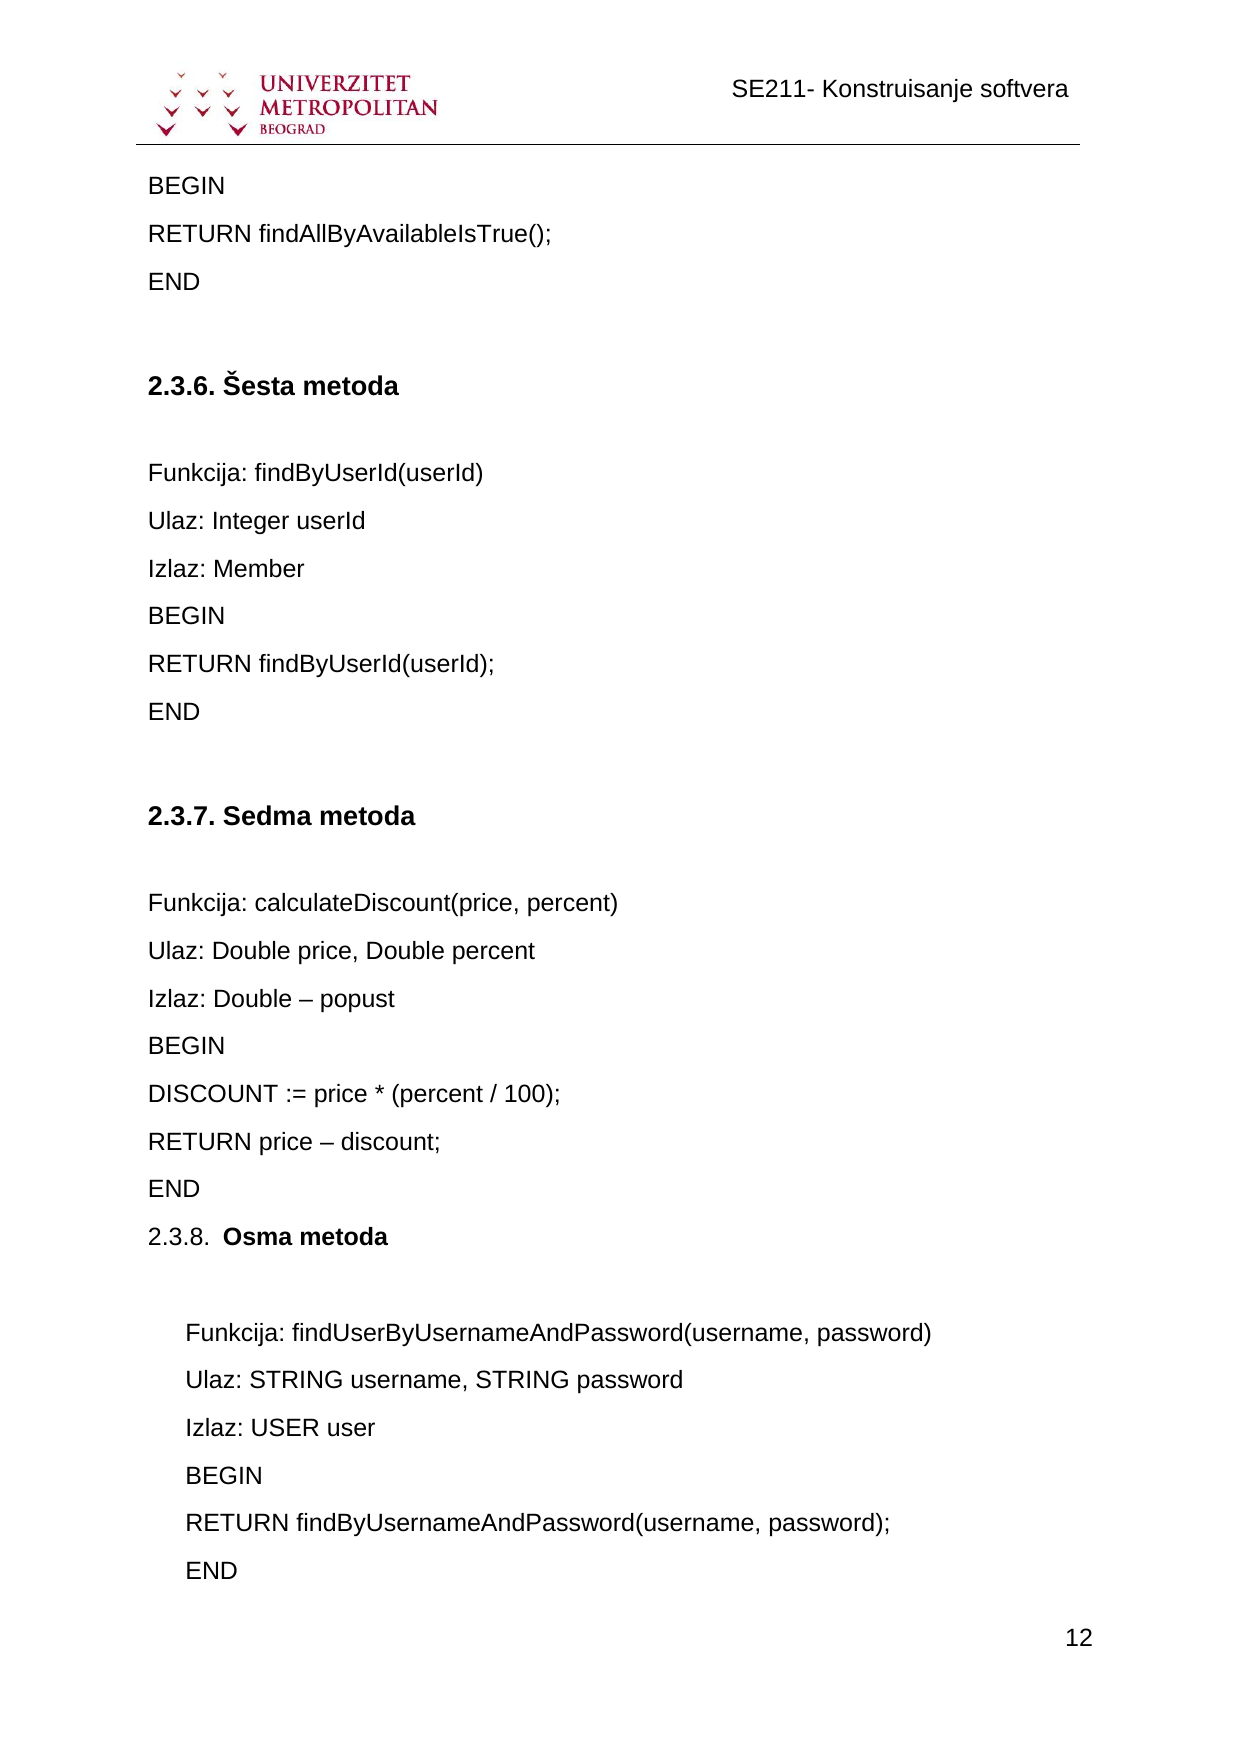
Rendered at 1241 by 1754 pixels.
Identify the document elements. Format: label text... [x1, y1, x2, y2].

text END [148, 697, 1093, 725]
text RETURN findByUsernameAndPassword(username, password); [185, 1508, 1093, 1537]
text Funkcija: findByUserId(userId) [148, 458, 1093, 487]
text BEGIN [148, 1031, 1093, 1060]
text BEGIN [148, 601, 1093, 630]
text Ulaz: Double price, Double percent [148, 936, 1093, 964]
text BEGIN [185, 1461, 1093, 1489]
text Izlaz: USER user [185, 1413, 1093, 1442]
text Ulaz: STRING username, STRING password [185, 1365, 1093, 1394]
text END [148, 1174, 1093, 1203]
text END [185, 1556, 1093, 1585]
text END [148, 267, 1093, 295]
text Izlaz: Member [148, 553, 1093, 582]
text Funkcija: calculateDiscount(price, percent) [148, 888, 1093, 917]
text DISCOUNT := price * (percent / 100); [148, 1079, 1093, 1108]
text RETURN price – discount; [148, 1127, 1093, 1155]
text BEGIN [148, 171, 1093, 200]
picture [147, 62, 447, 144]
text RETURN findAllByAvailableIsTrue(); [148, 219, 1093, 248]
text Izlaz: Double – popust [148, 983, 1093, 1012]
text RETURN findByUserId(userId); [148, 649, 1093, 678]
subtitle Šesta metoda [148, 370, 1093, 402]
text Ulaz: Integer userId [148, 506, 1093, 534]
list Osma metoda [148, 1222, 1093, 1251]
text Funkcija: findUserByUsernameAndPassword(username, password) [185, 1317, 1093, 1346]
subtitle Sedma metoda [148, 800, 1093, 832]
